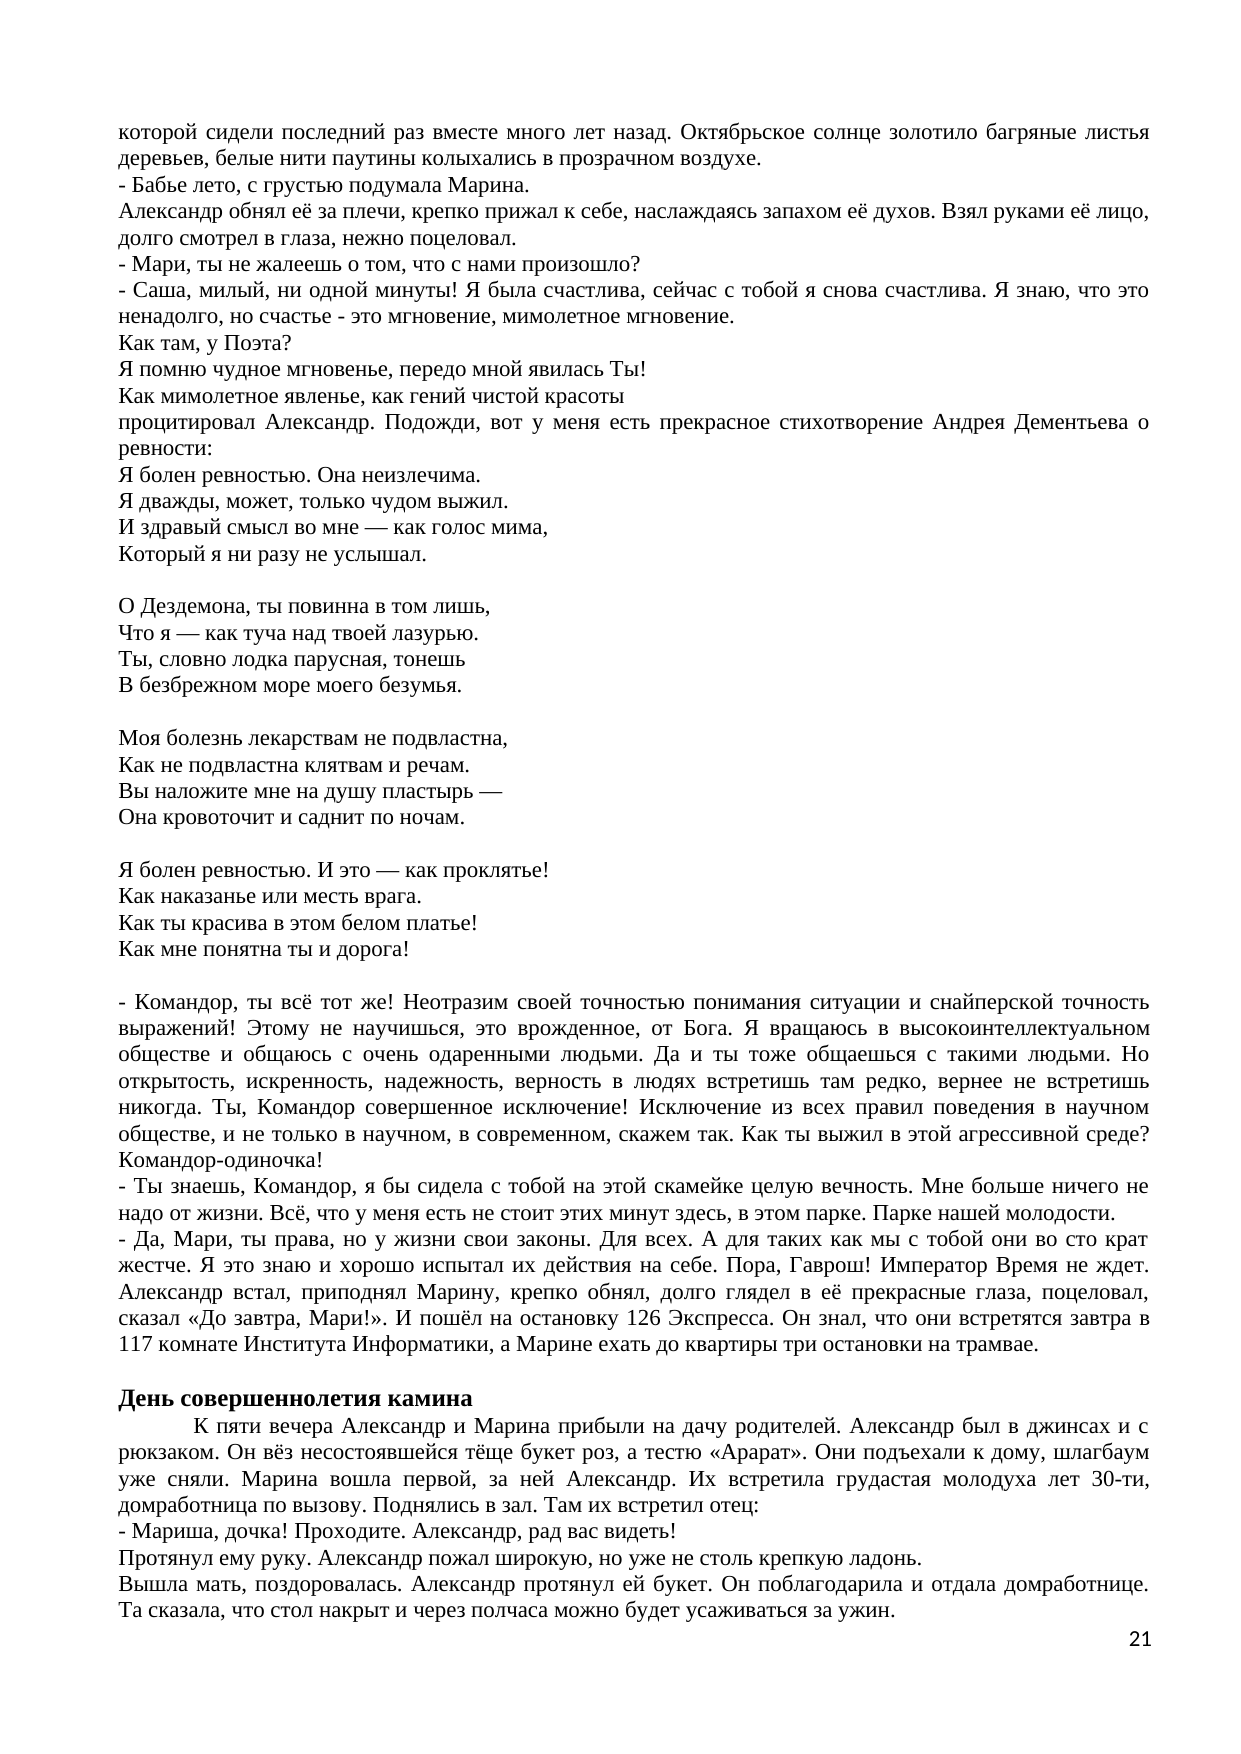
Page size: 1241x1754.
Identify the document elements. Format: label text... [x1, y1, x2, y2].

text День совершеннолетия камина [118, 1383, 1152, 1412]
text - Мариша, дочка! Проходите. Александр, рад вас видеть! [118, 1517, 1152, 1544]
text Как там, у Поэта? [118, 329, 1152, 355]
text - Саша, милый, ни одной минуты! Я была счастлива, сейчас с тобой я снова счастлива. Я знаю, что это ненадолго, но счастье - это мгновение, мимолетное мгновение. [118, 276, 1152, 329]
text - Командор, ты всё тот же! Неотразим своей точностью понимания ситуации и снайперской точность выражений! Этому не научишься, это врожденное, от Бога. Я вращаюсь в высокоинтеллектуальном обществе и общаюсь с очень одаренными людьми. Да и ты тоже общаешься с такими людьми. Но открытость, искренность, надежность, верность в людях встретишь там редко, вернее не встретишь никогда. Ты, Командор совершенное исключение! Исключение из всех правил поведения в научном обществе, и не только в научном, в современном, скажем так. Как ты выжил в этой агрессивной среде? Командор-одиночка! [118, 988, 1152, 1172]
text Как не подвластна клятвам и речам. [118, 751, 1152, 777]
text Я помню чудное мгновенье, передо мной явилась Ты! [118, 355, 1152, 382]
text Вы наложите мне на душу пластырь — [118, 777, 1152, 803]
text Моя болезнь лекарствам не подвластна, [118, 724, 1152, 751]
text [118, 118, 1152, 171]
text Как мне понятна ты и дорога! [118, 935, 1152, 961]
text Ты, словно лодка парусная, тонешь [118, 645, 1152, 672]
text Как ты красива в этом белом платье! [118, 909, 1152, 935]
text Я дважды, может, только чудом выжил. [118, 487, 1152, 513]
text Как наказанье или месть врага. [118, 882, 1152, 909]
text - Бабье лето, с грустью подумала Марина. [118, 171, 1152, 197]
text Она кровоточит и саднит по ночам. [118, 803, 1152, 830]
text И здравый смысл во мне — как голос мима, [118, 513, 1152, 540]
text Я болен ревностью. И это — как проклятье! [118, 856, 1152, 882]
text К пяти вечера Александр и Марина прибыли на дачу родителей. Александр был в джинсах и с рюкзаком. Он вёз несостоявшейся тёще букет роз, а тестю «Арарат». Они подъехали к дому, шлагбаум уже сняли. Марина вошла первой, за ней Александр. Их встретила грудастая молодуха лет 30-ти, домработница по вызову. Поднялись в зал. Там их встретил отец: [118, 1412, 1152, 1517]
text Я болен ревностью. Она неизлечима. [118, 461, 1152, 487]
text - Ты знаешь, Командор, я бы сидела с тобой на этой скамейке целую вечность. Мне больше ничего не надо от жизни. Всё, что у меня есть не стоит этих минут здесь, в этом парке. Парке нашей молодости. [118, 1172, 1152, 1225]
text Как мимолетное явленье, как гений чистой красоты [118, 382, 1152, 408]
text Что я — как туча над твоей лазурью. [118, 619, 1152, 645]
text О Дездемона, ты повинна в том лишь, [118, 592, 1152, 619]
text - Да, Мари, ты права, но у жизни свои законы. Для всех. А для таких как мы с тобой они во сто крат жестче. Я это знаю и хорошо испытал их действия на себе. Пора, Гаврош! Император Время не ждет. Александр встал, приподнял Марину, крепко обнял, долго глядел в её прекрасные глаза, поцеловал, сказал «До завтра, Мари!». И пошёл на остановку 126 Экспресса. Он знал, что они встретятся завтра в 117 комнате Института Информатики, а Марине ехать до квартиры три остановки на трамвае. [118, 1225, 1152, 1357]
text Александр обнял её за плечи, крепко прижал к себе, наслаждаясь запахом её духов. Взял руками её лицо, долго смотрел в глаза, нежно поцеловал. [118, 197, 1152, 250]
text В безбрежном море моего безумья. [118, 672, 1152, 698]
text Который я ни разу не услышал. [118, 540, 1152, 566]
text - Мари, ты не жалеешь о том, что с нами произошло? [118, 250, 1152, 276]
text Вышла мать, поздоровалась. Александр протянул ей букет. Он поблагодарила и отдала домработнице. Та сказала, что стол накрыт и через полчаса можно будет усаживаться за ужин. [118, 1570, 1152, 1623]
text процитировал Александр. Подожди, вот у меня есть прекрасное стихотворение Андрея Дементьева о ревности: [118, 408, 1152, 461]
text Протянул ему руку. Александр пожал широкую, но уже не столь крепкую ладонь. [118, 1544, 1152, 1570]
